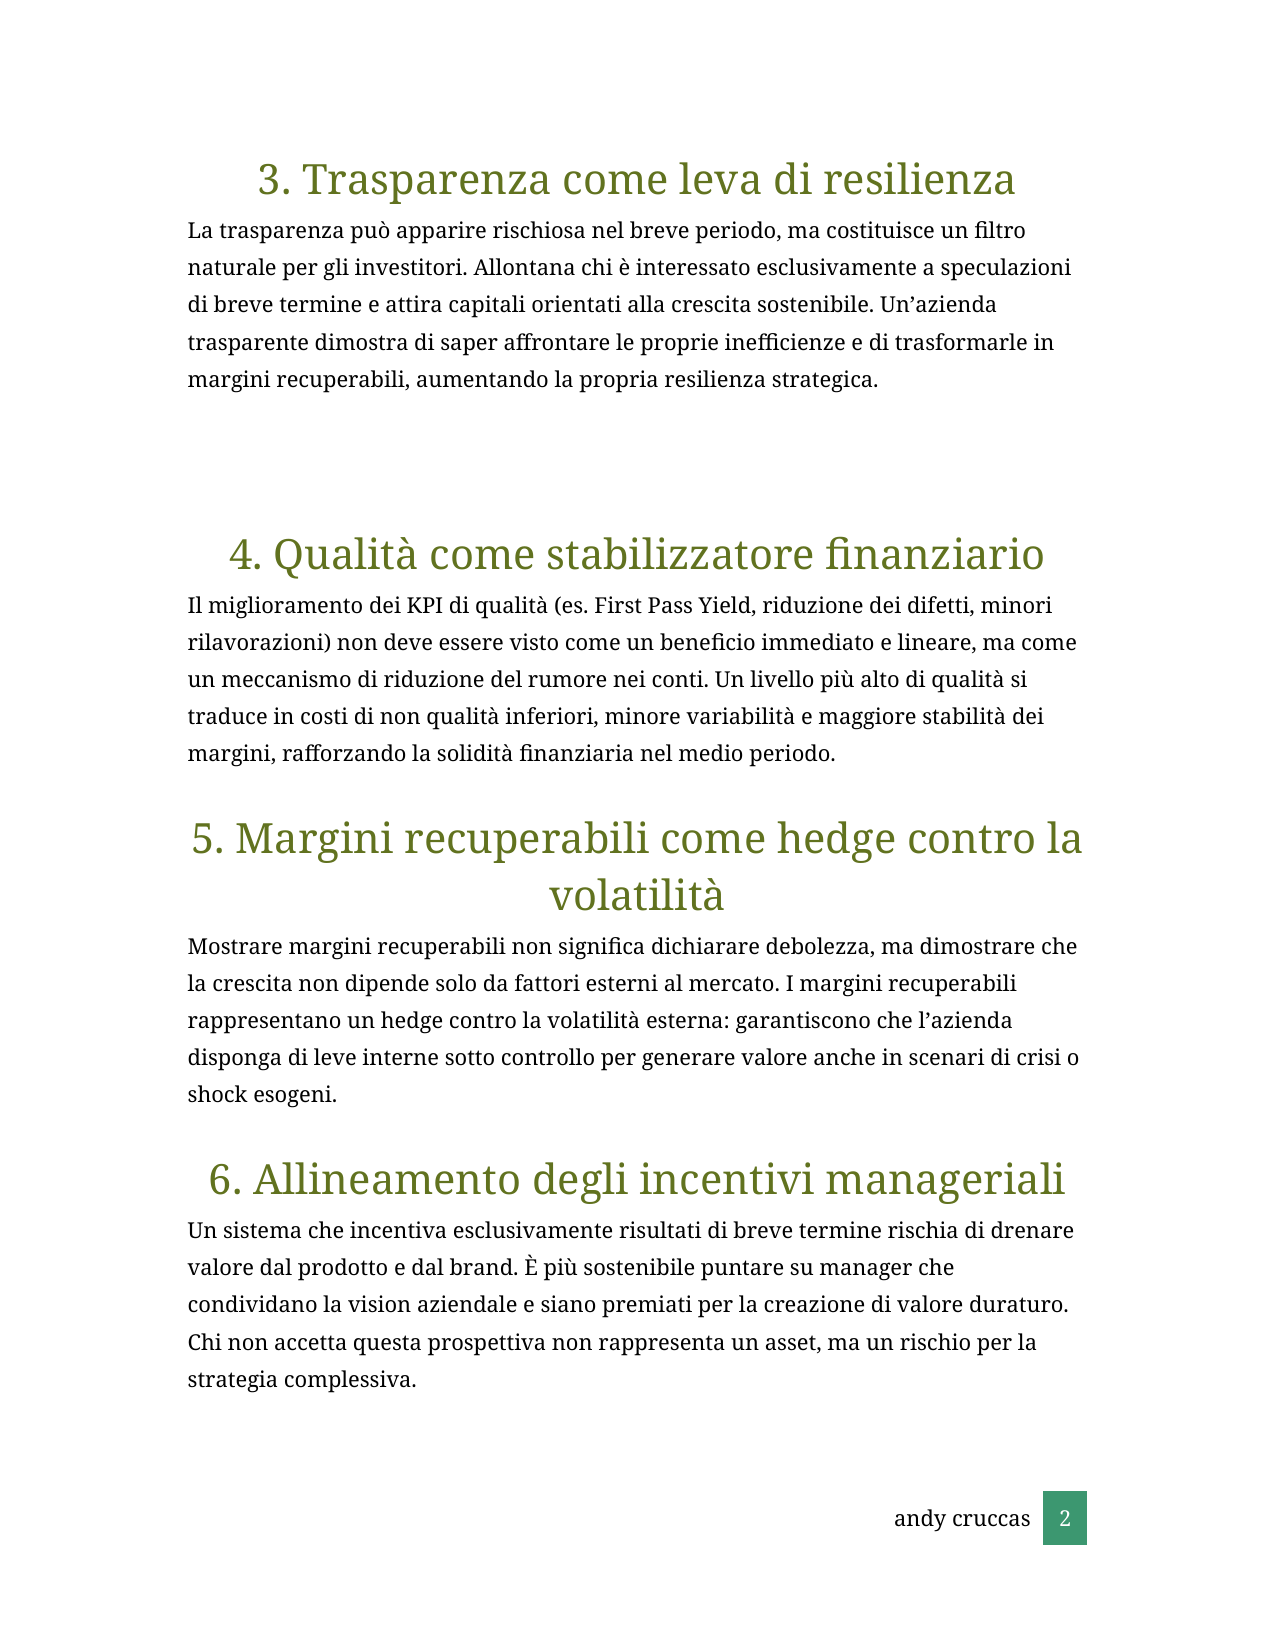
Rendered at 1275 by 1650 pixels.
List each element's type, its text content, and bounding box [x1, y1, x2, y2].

subtitle 6. Allineamento degli incentivi manageriali [187, 1150, 1087, 1207]
text Il miglioramento dei KPI di qualità (es. First Pass Yield, riduzione dei difetti, minori rilavorazioni) non deve essere visto come un beneficio immediato e lineare, ma come un meccanismo di riduzione del rumore nei conti. Un livello più alto di qualità si traduce in costi di non qualità inferiori, minore variabilità e maggiore stabilità dei margini, rafforzando la solidità finanziaria nel medio periodo. [187, 589, 1087, 768]
subtitle 3. Trasparenza come leva di resilienza [187, 150, 1087, 207]
subtitle 5. Margini recuperabili come hedge contro la volatilità [187, 809, 1087, 922]
text Mostrare margini recuperabili non significa dichiarare debolezza, ma dimostrare che la crescita non dipende solo da fattori esterni al mercato. I margini recuperabili rappresentano un hedge contro la volatilità esterna: garantiscono che l’azienda disponga di leve interne sotto controllo per generare valore anche in scenari di crisi o shock esogeni. [187, 931, 1087, 1109]
text Un sistema che incentiva esclusivamente risultati di breve termine rischia di drenare valore dal prodotto e dal brand. È più sostenibile puntare su manager che condividano la vision aziendale e siano premiati per la creazione di valore duraturo. Chi non accetta questa prospettiva non rappresenta un asset, ma un rischio per la strategia complessiva. [187, 1215, 1087, 1394]
subtitle 4. Qualità come stabilizzatore finanziario [187, 524, 1087, 581]
text La trasparenza può apparire rischiosa nel breve periodo, ma costituisce un filtro naturale per gli investitori. Allontana chi è interessato esclusivamente a speculazioni di breve termine e attira capitali orientati alla crescita sostenibile. Un’azienda trasparente dimostra di saper affrontare le proprie inefficienze e di trasformarle in margini recuperabili, aumentando la propria resilienza strategica. [187, 215, 1087, 394]
